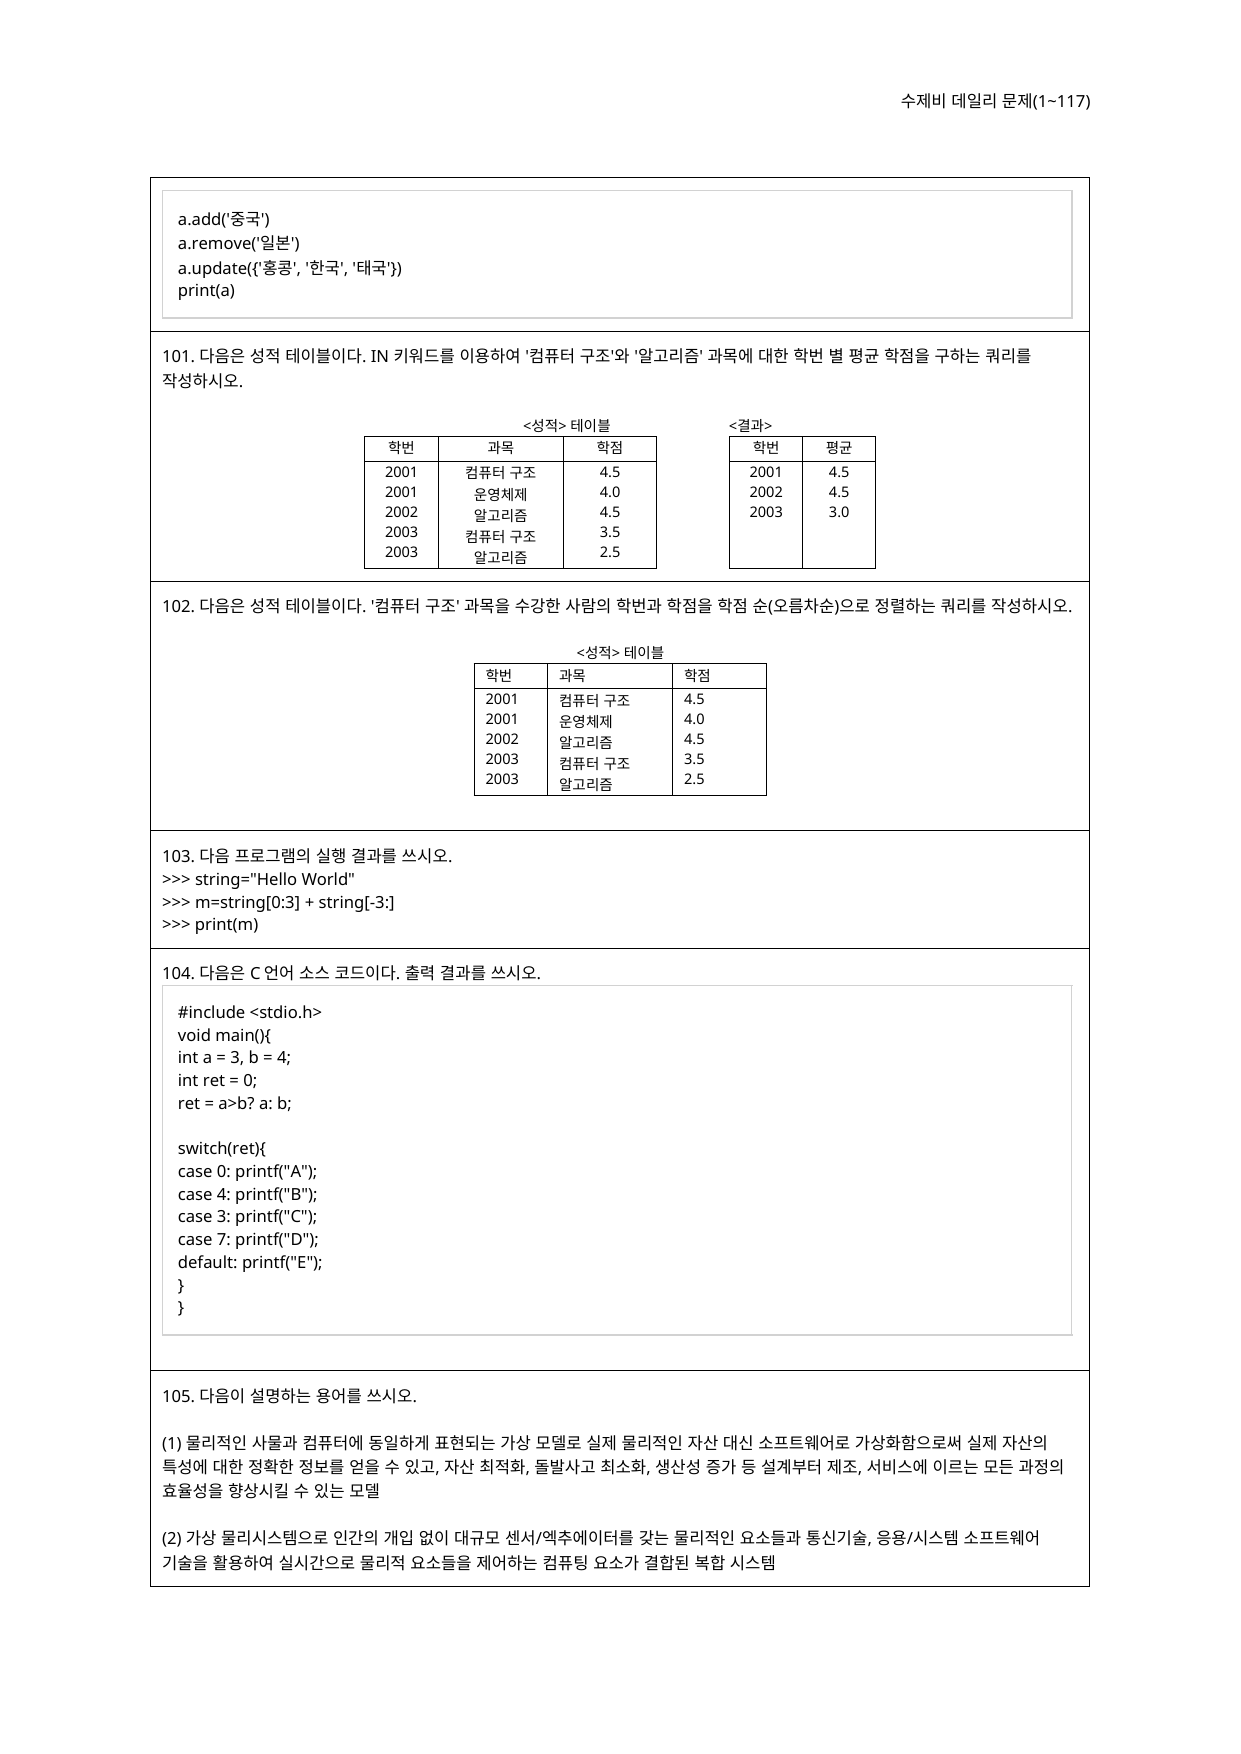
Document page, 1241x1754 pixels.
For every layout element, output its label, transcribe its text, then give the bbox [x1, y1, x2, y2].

table_cell 101. 다음은 성적 테이블이다. IN 키워드를 이용하여 '컴퓨터 구조'와 '알고리즘' 과목에 대한 학번 별 평균 학점을 구하는 쿼리를 작성하시오. <성적> 테이블 <결과> [151, 332, 1089, 581]
table_cell 103. 다음 프로그램의 실행 결과를 쓰시오. >>> string="Hello World" >>> m=string[0:3] + string[-3:] >>> print(m) [151, 831, 1089, 947]
table_cell 104. 다음은 C언어 소스 코드이다. 출력 결과를 쓰시오. [151, 949, 1089, 1370]
table_cell 100. 다음은 파이썬 코드이다. 출력 결과를 쓰시오. [151, 178, 1089, 331]
table_cell 102. 다음은 성적 테이블이다. '컴퓨터 구조' 과목을 수강한 사람의 학번과 학점을 학점 순(오름차순)으로 정렬하는 쿼리를 작성하시오. ​<성적> 테이블 [151, 582, 1089, 830]
table_cell 105. 다음이 설명하는 용어를 쓰시오. ​ (1) 물리적인 사물과 컴퓨터에 동일하게 표현되는 가상 모델로 실제 물리적인 자산 대신 소프트웨어로 가상화함으로써 실제 자산의 특성에 대한 정확한 정보를 얻을 수 있고, 자산 최적화, 돌발사고 최소화, 생산성 증가 등 설계부터 제조, 서비스에 이르는 모든 과정의 효율성을 향상시킬 수 있는 모델 ​ (2) 가상 물리시스템으로 인간의 개입 없이 대규모 센서/엑추에이터를 갖는 물리적인 요소들과 통신기술, 응용/시스템 소프트웨어 기술을 활용하여 실시간으로 물리적 요소들을 제어하는 컴퓨팅 요소가 결합된 복합 시스템 [151, 1371, 1089, 1586]
